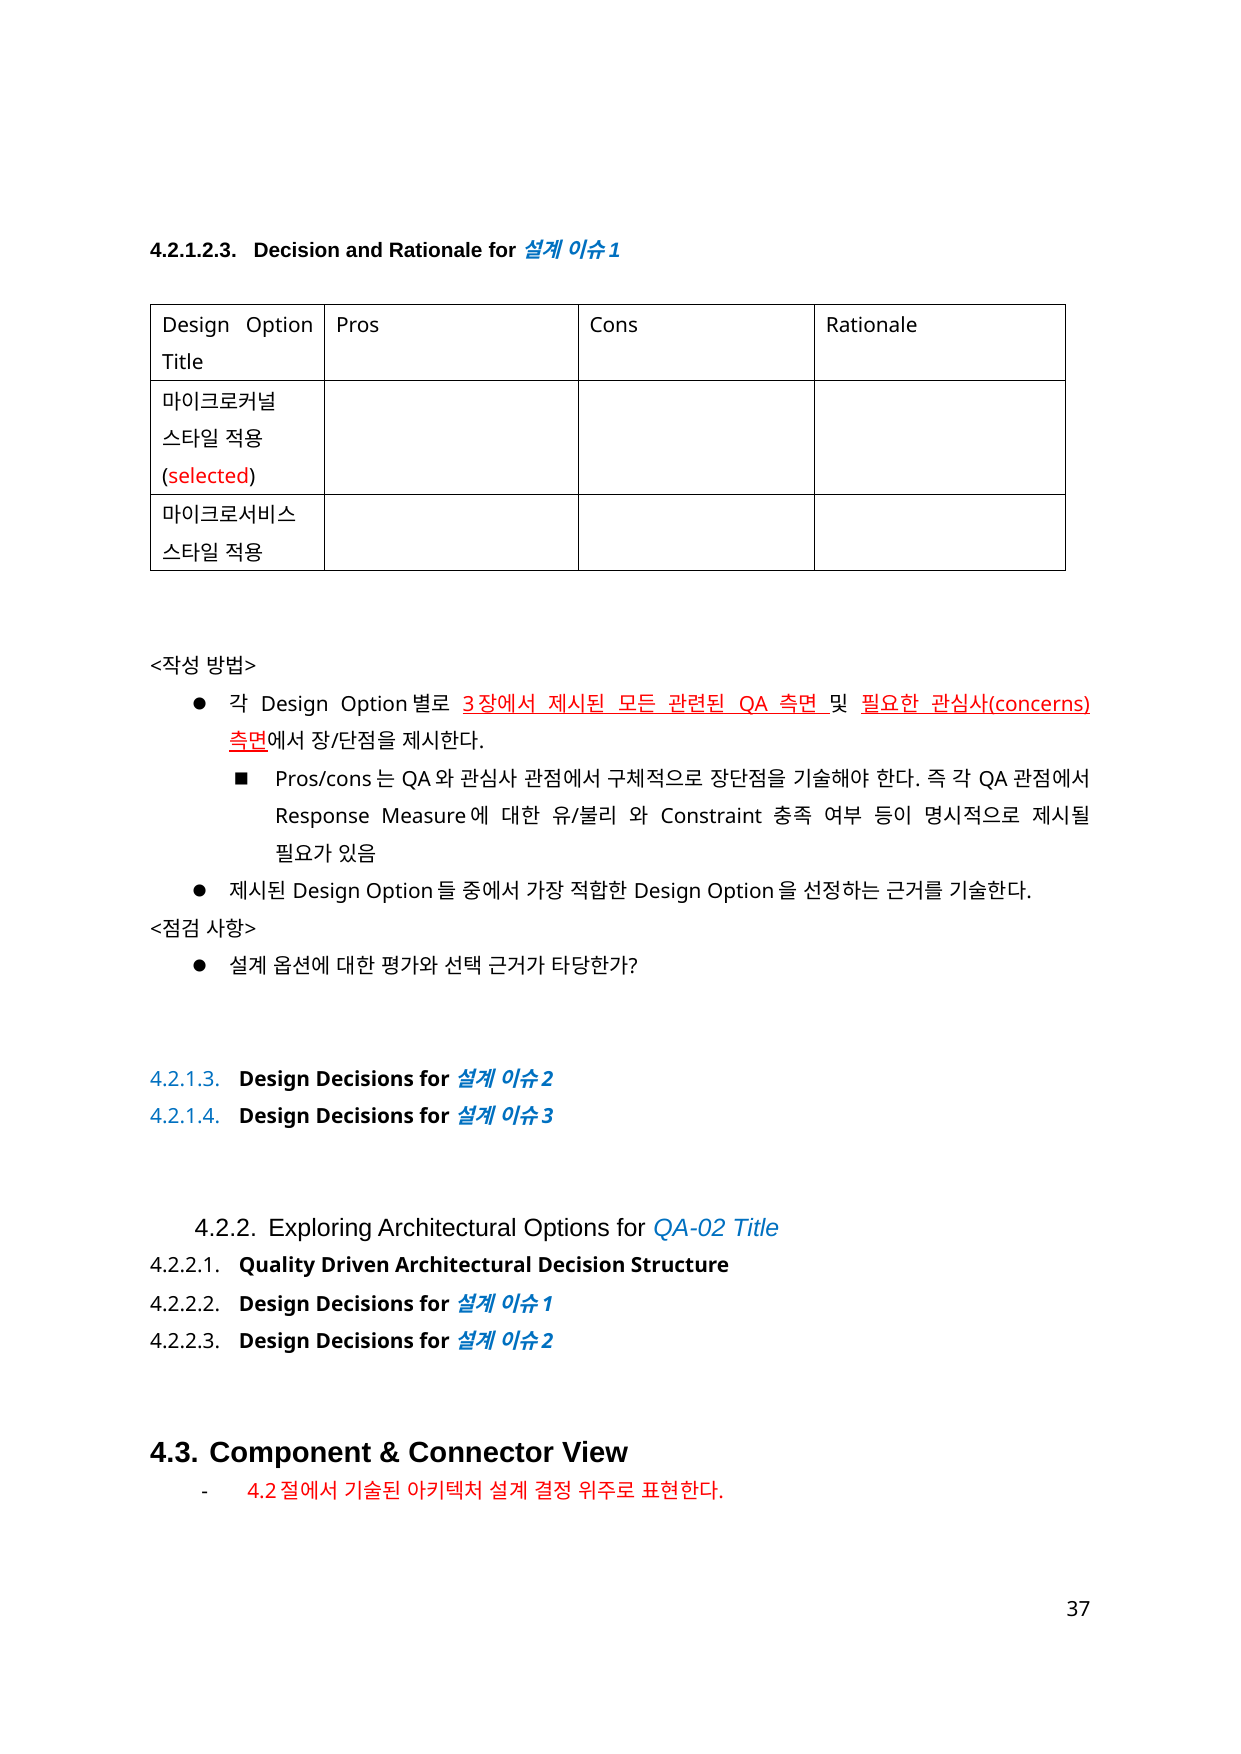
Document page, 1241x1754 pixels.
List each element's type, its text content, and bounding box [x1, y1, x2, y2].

subtitle Design Decisions for 설계 이슈1 [150, 1283, 1090, 1321]
list 설계 옵션에 대한 평가와 선택 근거가 타당한가? [192, 946, 1090, 983]
table_header Pros [325, 305, 578, 380]
table_cell [815, 495, 1065, 570]
table_header Design Option Title [151, 305, 324, 380]
table_cell 마이크로커널 스타일 적용 (selected) [151, 381, 324, 494]
table_cell [325, 381, 578, 494]
subtitle Decision and Rationale for 설계 이슈1 [150, 229, 1090, 267]
subtitle Component & Connector View [150, 1433, 1090, 1471]
text <작성 방법> [150, 646, 1090, 683]
subtitle Design Decisions for 설계 이슈2 [150, 1058, 1090, 1096]
list Pros/cons는 QA와 관심사 관점에서 구체적으로 장단점을 기술해야 한다. 즉 각 QA 관점에서 Response Measure에 대한 유/불리 와 Constraint 충족 여부 등이 명시적으로 제시될 필요가 있음 [233, 758, 1090, 871]
table_cell [815, 381, 1065, 494]
table_cell [579, 495, 814, 570]
table_header Rationale [815, 305, 1065, 380]
table_cell [325, 495, 578, 570]
table_header Cons [579, 305, 814, 380]
list 제시된 Design Option들 중에서 가장 적합한 Design Option을 선정하는 근거를 기술한다. [192, 871, 1090, 908]
table_cell 마이크로서비스 스타일 적용 [151, 495, 324, 570]
table_cell [579, 381, 814, 494]
subtitle Design Decisions for 설계 이슈2 [150, 1321, 1090, 1358]
subtitle Design Decisions for 설계 이슈3 [150, 1096, 1090, 1133]
subtitle Exploring Architectural Options for QA-02 Title [194, 1208, 1090, 1246]
text <점검 사항> [150, 908, 1090, 946]
list 각 Design Option별로 3장에서 제시된 모든 관련된 QA 측면 및 필요한 관심사(concerns) 측면에서 장/단점을 제시한다. [192, 683, 1090, 758]
list 4.2절에서 기술된 아키텍처 설계 결정 위주로 표현한다. [201, 1471, 1090, 1508]
subtitle Quality Driven Architectural Decision Structure [150, 1246, 1090, 1283]
